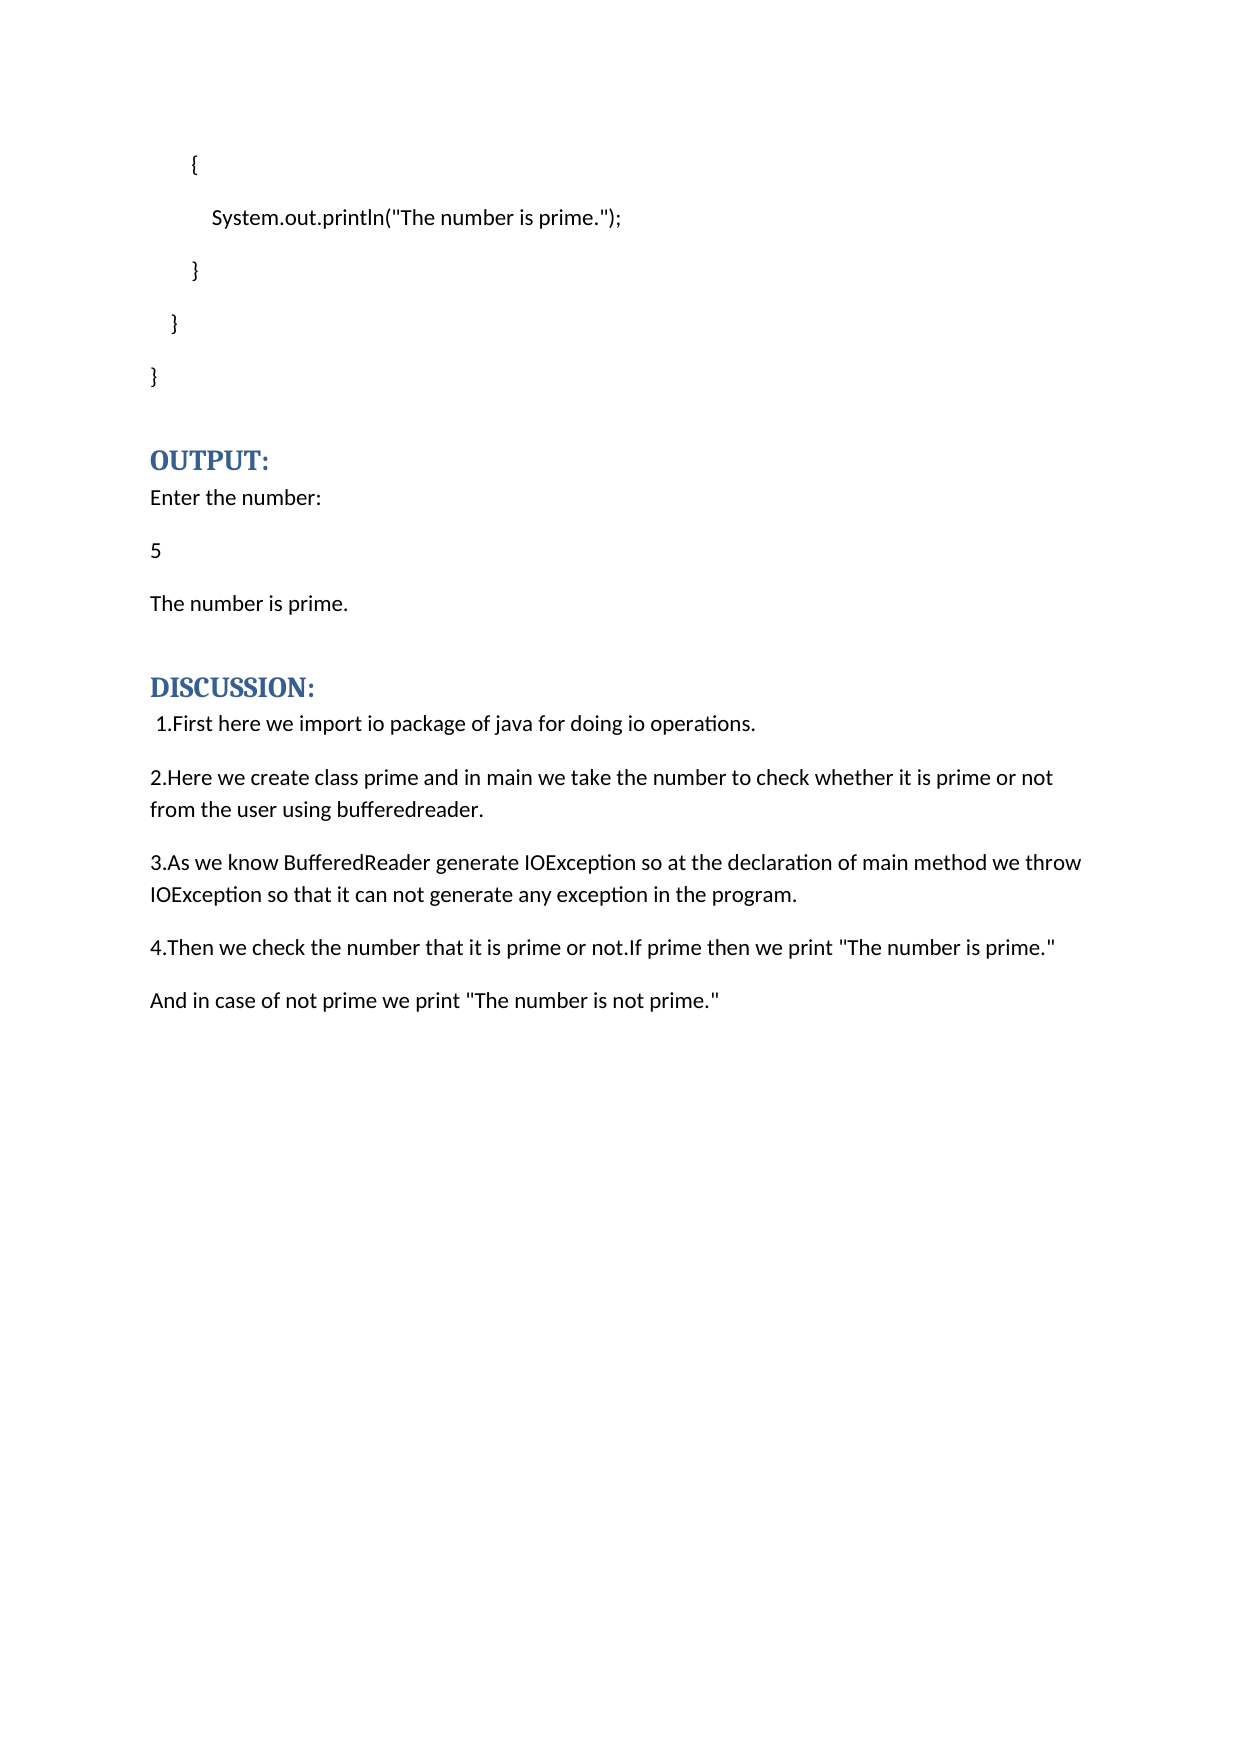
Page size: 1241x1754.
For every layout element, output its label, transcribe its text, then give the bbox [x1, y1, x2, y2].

text Enter the number: [150, 483, 1090, 511]
text 1.First here we import io package of java for doing io operations. [150, 709, 1090, 738]
text System.out.println("The number is prime."); [150, 203, 1090, 231]
text 2.Here we create class prime and in main we take the number to check whether it is prime or not from the user using bufferedreader. [150, 763, 1090, 823]
text 4.Then we check the number that it is prime or not.If prime then we print "The number is prime." [150, 933, 1090, 961]
text 5 [150, 536, 1090, 564]
text } [150, 309, 1090, 337]
text The number is prime. [150, 589, 1090, 617]
subtitle OUTPUT: [150, 444, 1090, 478]
text } [150, 362, 1090, 390]
text And in case of not prime we print "The number is not prime." [150, 986, 1090, 1014]
text } [150, 256, 1090, 284]
subtitle DISCUSSION: [150, 671, 1090, 704]
text { [150, 150, 1090, 178]
text 3.As we know BufferedReader generate IOException so at the declaration of main method we throw IOException so that it can not generate any exception in the program. [150, 848, 1090, 908]
